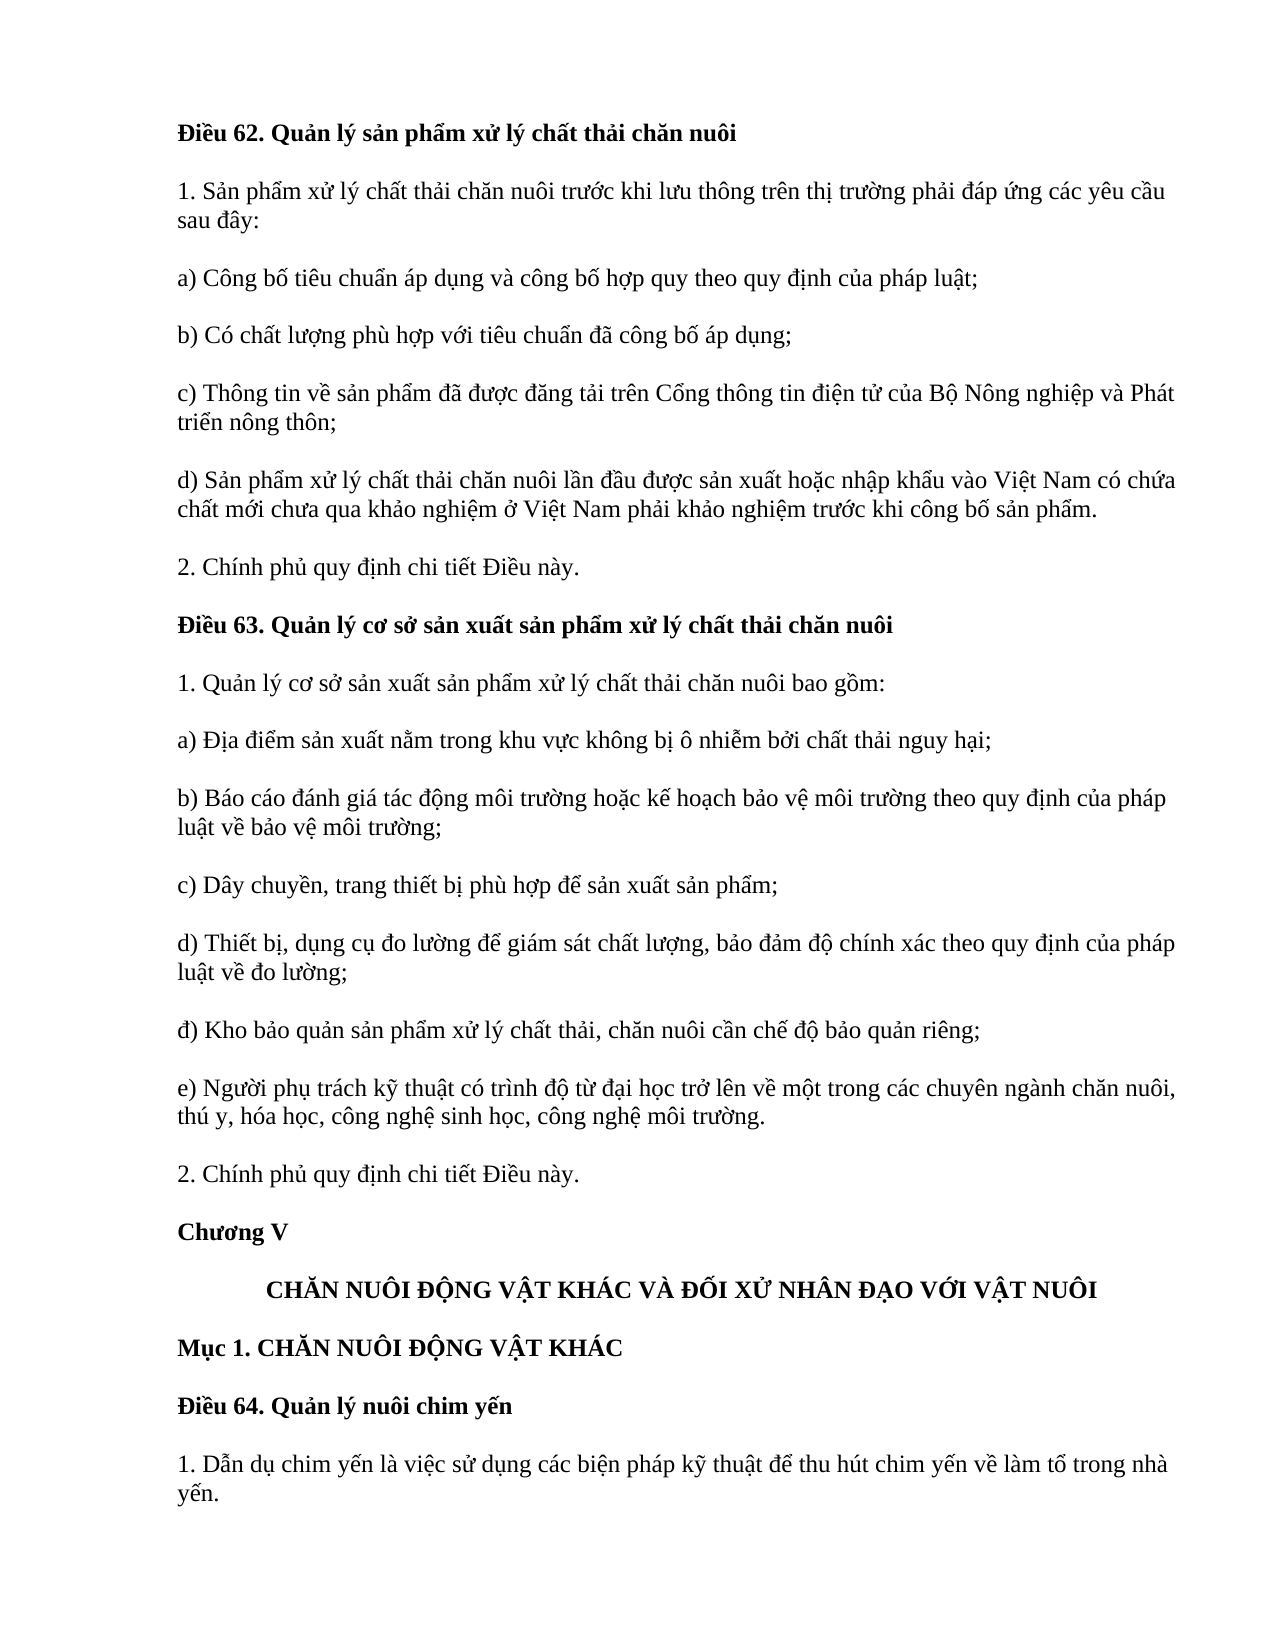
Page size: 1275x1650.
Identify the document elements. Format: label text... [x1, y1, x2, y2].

text b) Có chất lượng phù hợp với tiêu chuẩn đã công bố áp dụng; [177, 321, 1186, 349]
text đ) Kho bảo quản sản phẩm xử lý chất thải, chăn nuôi cần chế độ bảo quản riêng; [177, 1015, 1186, 1043]
text Điều 64. Quản lý nuôi chim yến [177, 1391, 1186, 1420]
text d) Sản phẩm xử lý chất thải chăn nuôi lần đầu được sản xuất hoặc nhập khẩu vào Việt Nam có chứa chất mới chưa qua khảo nghiệm ở Việt Nam phải khảo nghiệm trước khi công bố sản phẩm. [177, 465, 1186, 523]
text d) Thiết bị, dụng cụ đo lường để giám sát chất lượng, bảo đảm độ chính xác theo quy định của pháp luật về đo lường; [177, 928, 1186, 986]
text a) Địa điểm sản xuất nằm trong khu vực không bị ô nhiễm bởi chất thải nguy hại; [177, 726, 1186, 754]
text 1. Sản phẩm xử lý chất thải chăn nuôi trước khi lưu thông trên thị trường phải đáp ứng các yêu cầu sau đây: [177, 176, 1186, 233]
text Điều 62. Quản lý sản phẩm xử lý chất thải chăn nuôi [177, 118, 1186, 147]
text Mục 1. CHĂN NUÔI ĐỘNG VẬT KHÁC [177, 1333, 1186, 1362]
text 2. Chính phủ quy định chi tiết Điều này. [177, 552, 1186, 581]
text Chương V [177, 1217, 1186, 1246]
text Điều 63. Quản lý cơ sở sản xuất sản phẩm xử lý chất thải chăn nuôi [177, 610, 1186, 638]
text a) Công bố tiêu chuẩn áp dụng và công bố hợp quy theo quy định của pháp luật; [177, 263, 1186, 291]
text b) Báo cáo đánh giá tác động môi trường hoặc kế hoạch bảo vệ môi trường theo quy định của pháp luật về bảo vệ môi trường; [177, 783, 1186, 841]
text CHĂN NUÔI ĐỘNG VẬT KHÁC VÀ ĐỐI XỬ NHÂN ĐẠO VỚI VẬT NUÔI [177, 1275, 1186, 1304]
text c) Thông tin về sản phẩm đã được đăng tải trên Cổng thông tin điện tử của Bộ Nông nghiệp và Phát triển nông thôn; [177, 378, 1186, 436]
text 1. Dẫn dụ chim yến là việc sử dụng các biện pháp kỹ thuật để thu hút chim yến về làm tổ trong nhà yến. [177, 1449, 1186, 1506]
text e) Người phụ trách kỹ thuật có trình độ từ đại học trở lên về một trong các chuyên ngành chăn nuôi, thú y, hóa học, công nghệ sinh học, công nghệ môi trường. [177, 1073, 1186, 1130]
text 2. Chính phủ quy định chi tiết Điều này. [177, 1159, 1186, 1188]
text c) Dây chuyền, trang thiết bị phù hợp để sản xuất sản phẩm; [177, 870, 1186, 899]
text 1. Quản lý cơ sở sản xuất sản phẩm xử lý chất thải chăn nuôi bao gồm: [177, 668, 1186, 696]
